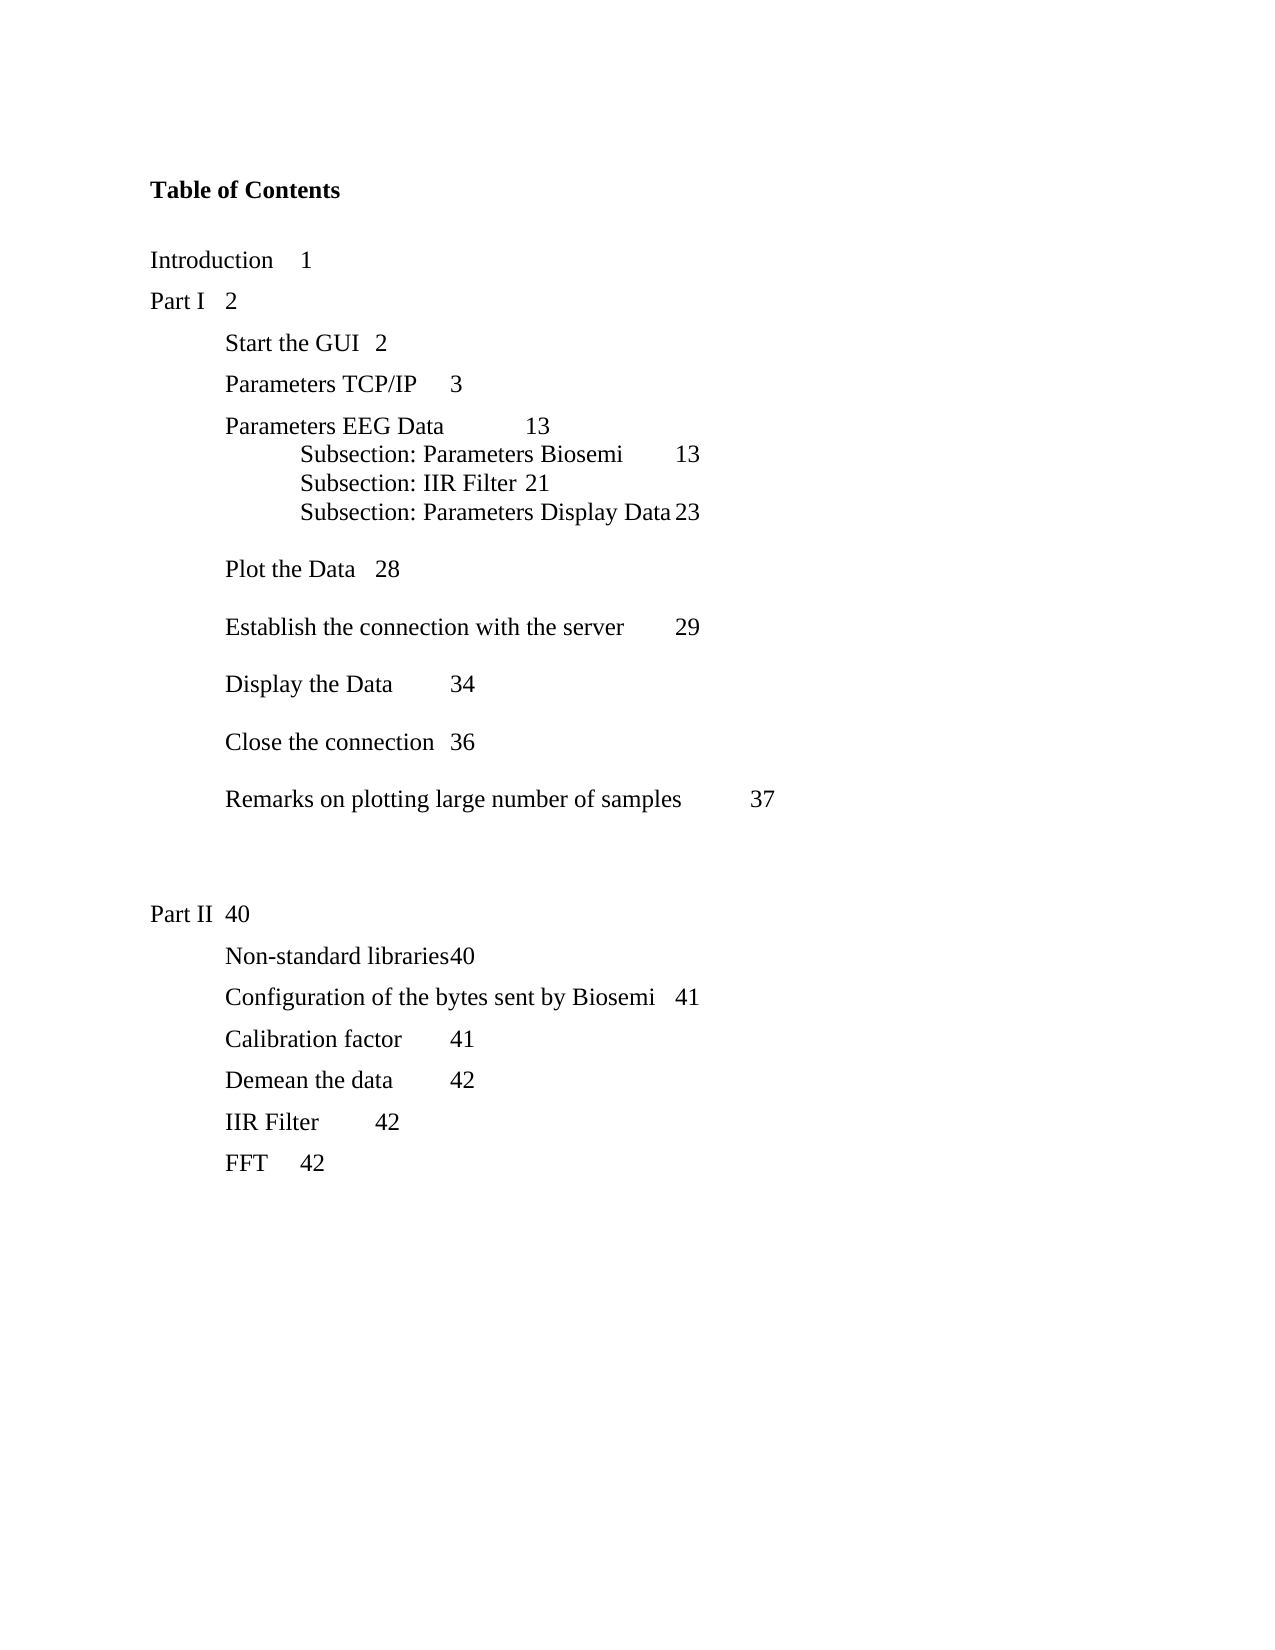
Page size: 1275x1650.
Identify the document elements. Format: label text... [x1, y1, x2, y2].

text Start the GUI 2 [150, 328, 1125, 357]
text Demean the data 42 [150, 1065, 1125, 1094]
text Non-standard libraries 40 [150, 941, 1125, 970]
text Parameters EEG Data 13 [150, 411, 1125, 439]
text Subsection: IIR Filter 21 [225, 468, 1125, 497]
text Part II 40 [150, 899, 1125, 928]
text Configuration of the bytes sent by Biosemi 41 [150, 982, 1125, 1011]
text Remarks on plotting large number of samples 37 [150, 784, 1125, 813]
text Parameters TCP/IP 3 [150, 369, 1125, 398]
text Display the Data 34 [150, 669, 1125, 698]
text Calibration factor 41 [150, 1024, 1125, 1053]
text Subsection: Parameters Display Data 23 [225, 497, 1125, 526]
text FFT 42 [150, 1148, 1125, 1177]
text IIR Filter 42 [150, 1107, 1125, 1136]
text Part I 2 [150, 286, 1125, 315]
text Introduction 1 [150, 245, 1125, 274]
text Plot the Data 28 [150, 554, 1125, 583]
text Close the connection 36 [150, 727, 1125, 756]
text Subsection: Parameters Biosemi 13 [225, 439, 1125, 468]
subtitle Table of Contents [150, 175, 1125, 204]
text Establish the connection with the server 29 [150, 612, 1125, 641]
